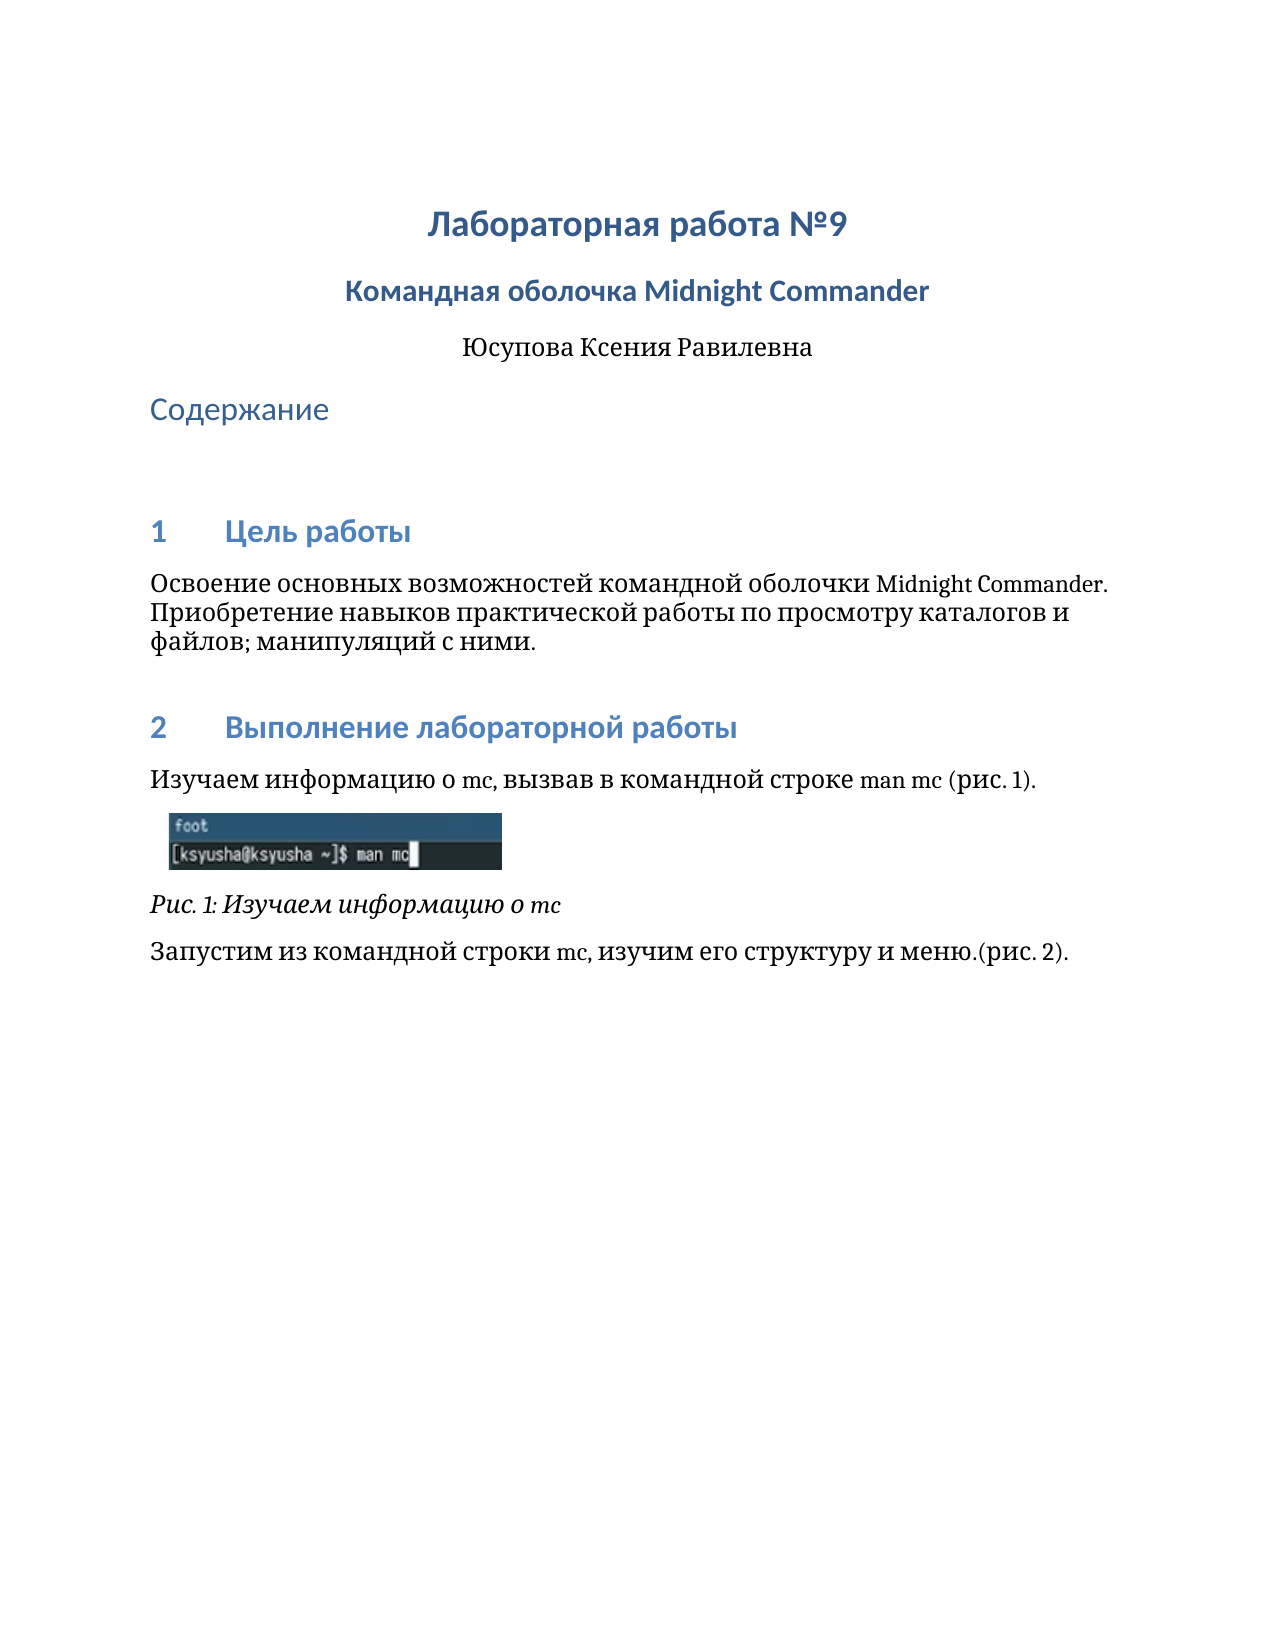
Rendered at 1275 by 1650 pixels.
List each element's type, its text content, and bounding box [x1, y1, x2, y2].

text Изучаем информацию о mc, вызвав в командной строке man mc (рис. 1). [150, 766, 1125, 794]
subtitle 1 Цель работы [150, 510, 1125, 551]
text Запустим из командной строки mc, изучим его структуру и меню.(рис. 2). [150, 938, 1125, 967]
subtitle 2 Выполнение лабораторной работы [150, 706, 1125, 747]
text Рис. 1: Изучаем информацию о mc [150, 891, 1125, 919]
text Юсупова Ксения Равилевна [150, 334, 1125, 363]
subtitle Командная оболочка Midnight Commander [150, 271, 1125, 309]
picture [168, 813, 502, 870]
title Лабораторная работа №9 [150, 200, 1125, 246]
text Освоение основных возможностей командной оболочки Midnight Commander. Приобретение навыков практической работы по просмотру каталогов и файлов; манипуляций с ними. [150, 570, 1125, 656]
